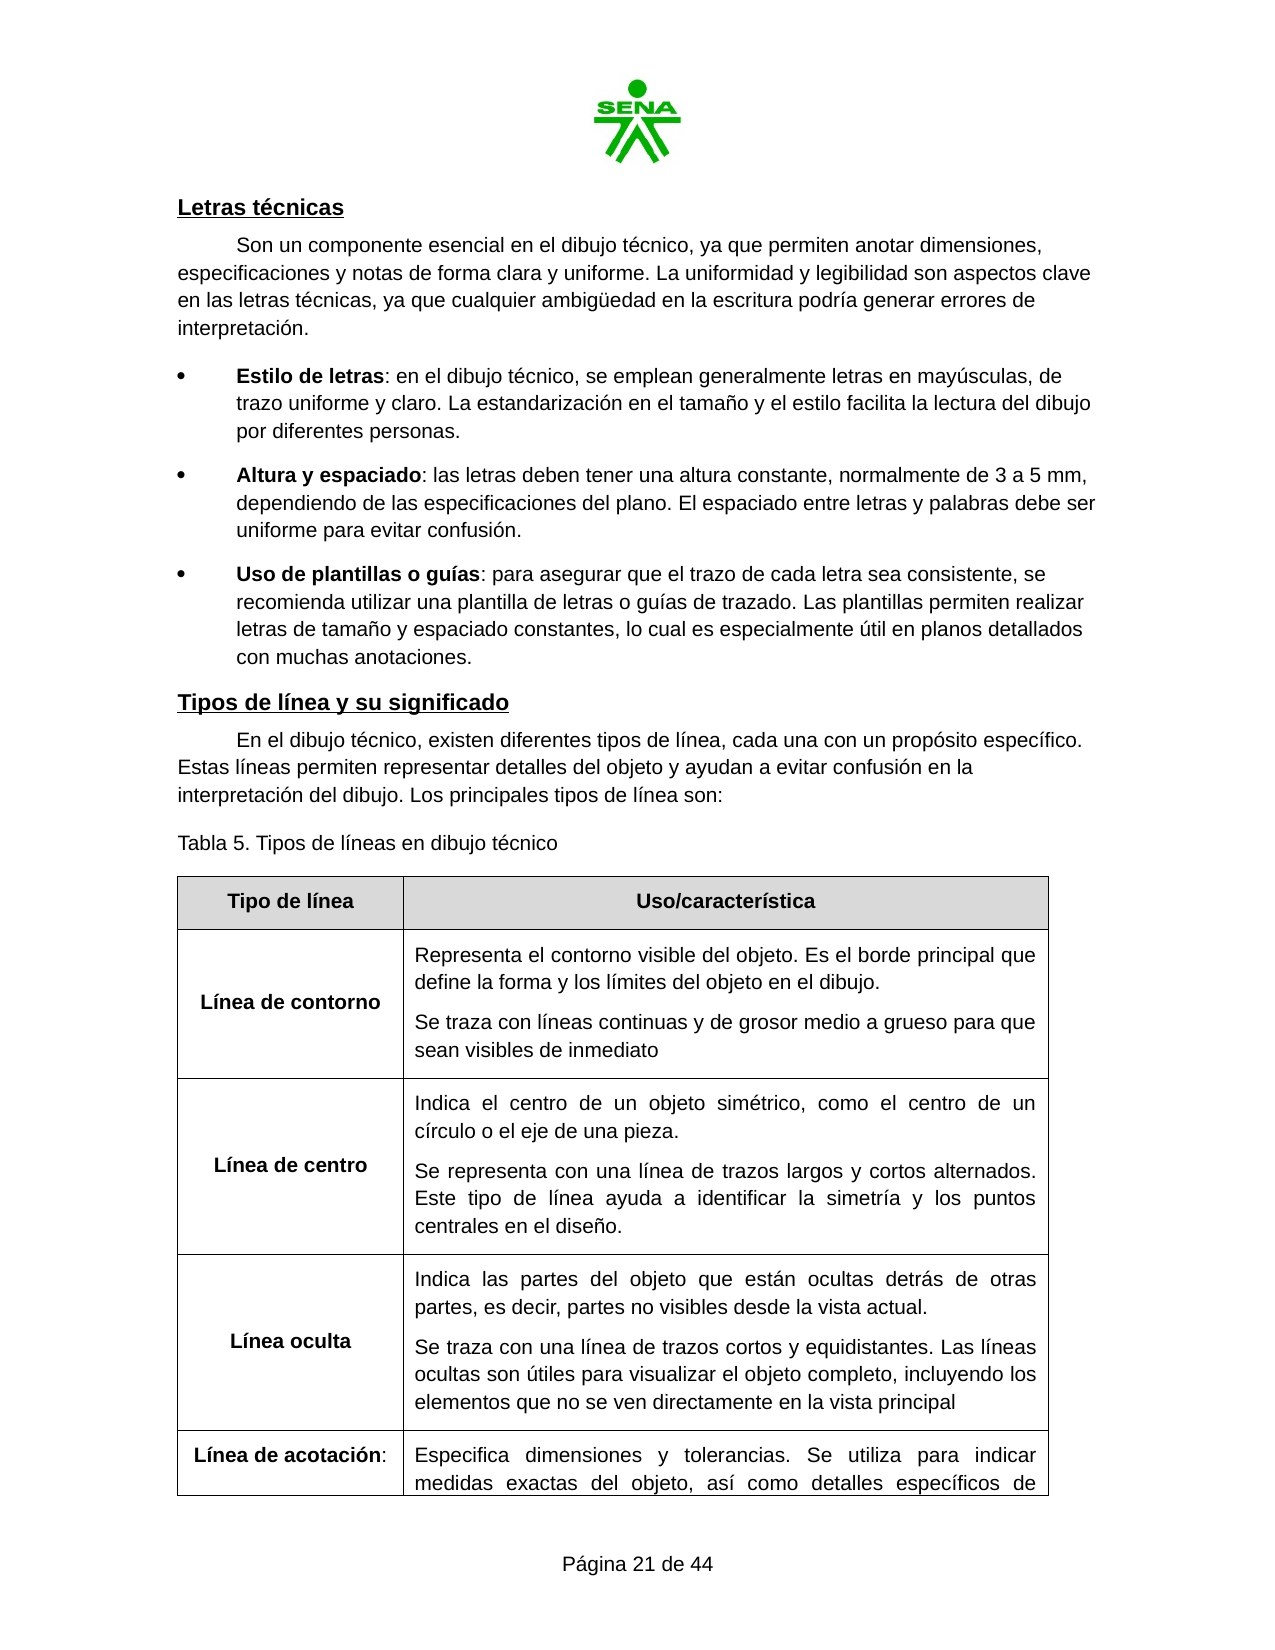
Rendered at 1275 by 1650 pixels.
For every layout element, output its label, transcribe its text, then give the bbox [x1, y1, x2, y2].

table_header Uso/característica [404, 877, 1048, 929]
table_cell Línea oculta [178, 1255, 403, 1430]
table_cell Línea de contorno [178, 930, 403, 1078]
table_cell Línea de centro [178, 1079, 403, 1254]
text Uso de plantillas o guías: para asegurar que el trazo de cada letra sea consistente, se recomienda utilizar una plantilla de letras o guías de trazado. Las plantillas permiten realizar letras de tamaño y espaciado constantes, lo cual es especialmente útil en planos detallados con muchas anotaciones. [177, 562, 1098, 669]
table_cell Indica el centro de un objeto simétrico, como el centro de un círculo o el eje de una pieza. Se representa con una línea de trazos largos y cortos alternados. Este tipo de línea ayuda a identificar la simetría y los puntos centrales en el diseño. [404, 1079, 1048, 1254]
picture [588, 73, 687, 171]
table_cell Representa el contorno visible del objeto. Es el borde principal que define la forma y los límites del objeto en el dibujo. Se traza con líneas continuas y de grosor medio a grueso para que sean visibles de inmediato [404, 930, 1048, 1078]
table_header Tipo de línea [178, 877, 403, 929]
text En el dibujo técnico, existen diferentes tipos de línea, cada una con un propósito específico. Estas líneas permiten representar detalles del objeto y ayudan a evitar confusión en la interpretación del dibujo. Los principales tipos de línea son: [177, 727, 1098, 806]
text Son un componente esencial en el dibujo técnico, ya que permiten anotar dimensiones, especificaciones y notas de forma clara y uniforme. La uniformidad y legibilidad son aspectos clave en las letras técnicas, ya que cualquier ambigüedad en la escritura podría generar errores de interpretación. [177, 233, 1098, 339]
text Altura y espaciado: las letras deben tener una altura constante, normalmente de 3 a 5 mm, dependiendo de las especificaciones del plano. El espaciado entre letras y palabras debe ser uniforme para evitar confusión. [177, 463, 1098, 542]
subtitle Tipos de línea y su significado [177, 689, 1098, 715]
subtitle Letras técnicas [177, 194, 1098, 221]
table_cell Línea de acotación: [178, 1431, 403, 1495]
table_cell Indica las partes del objeto que están ocultas detrás de otras partes, es decir, partes no visibles desde la vista actual. Se traza con una línea de trazos cortos y equidistantes. Las líneas ocultas son útiles para visualizar el objeto completo, incluyendo los elementos que no se ven directamente en la vista principal [404, 1255, 1048, 1430]
text Estilo de letras: en el dibujo técnico, se emplean generalmente letras en mayúsculas, de trazo uniforme y claro. La estandarización en el tamaño y el estilo facilita la lectura del dibujo por diferentes personas. [177, 364, 1098, 443]
